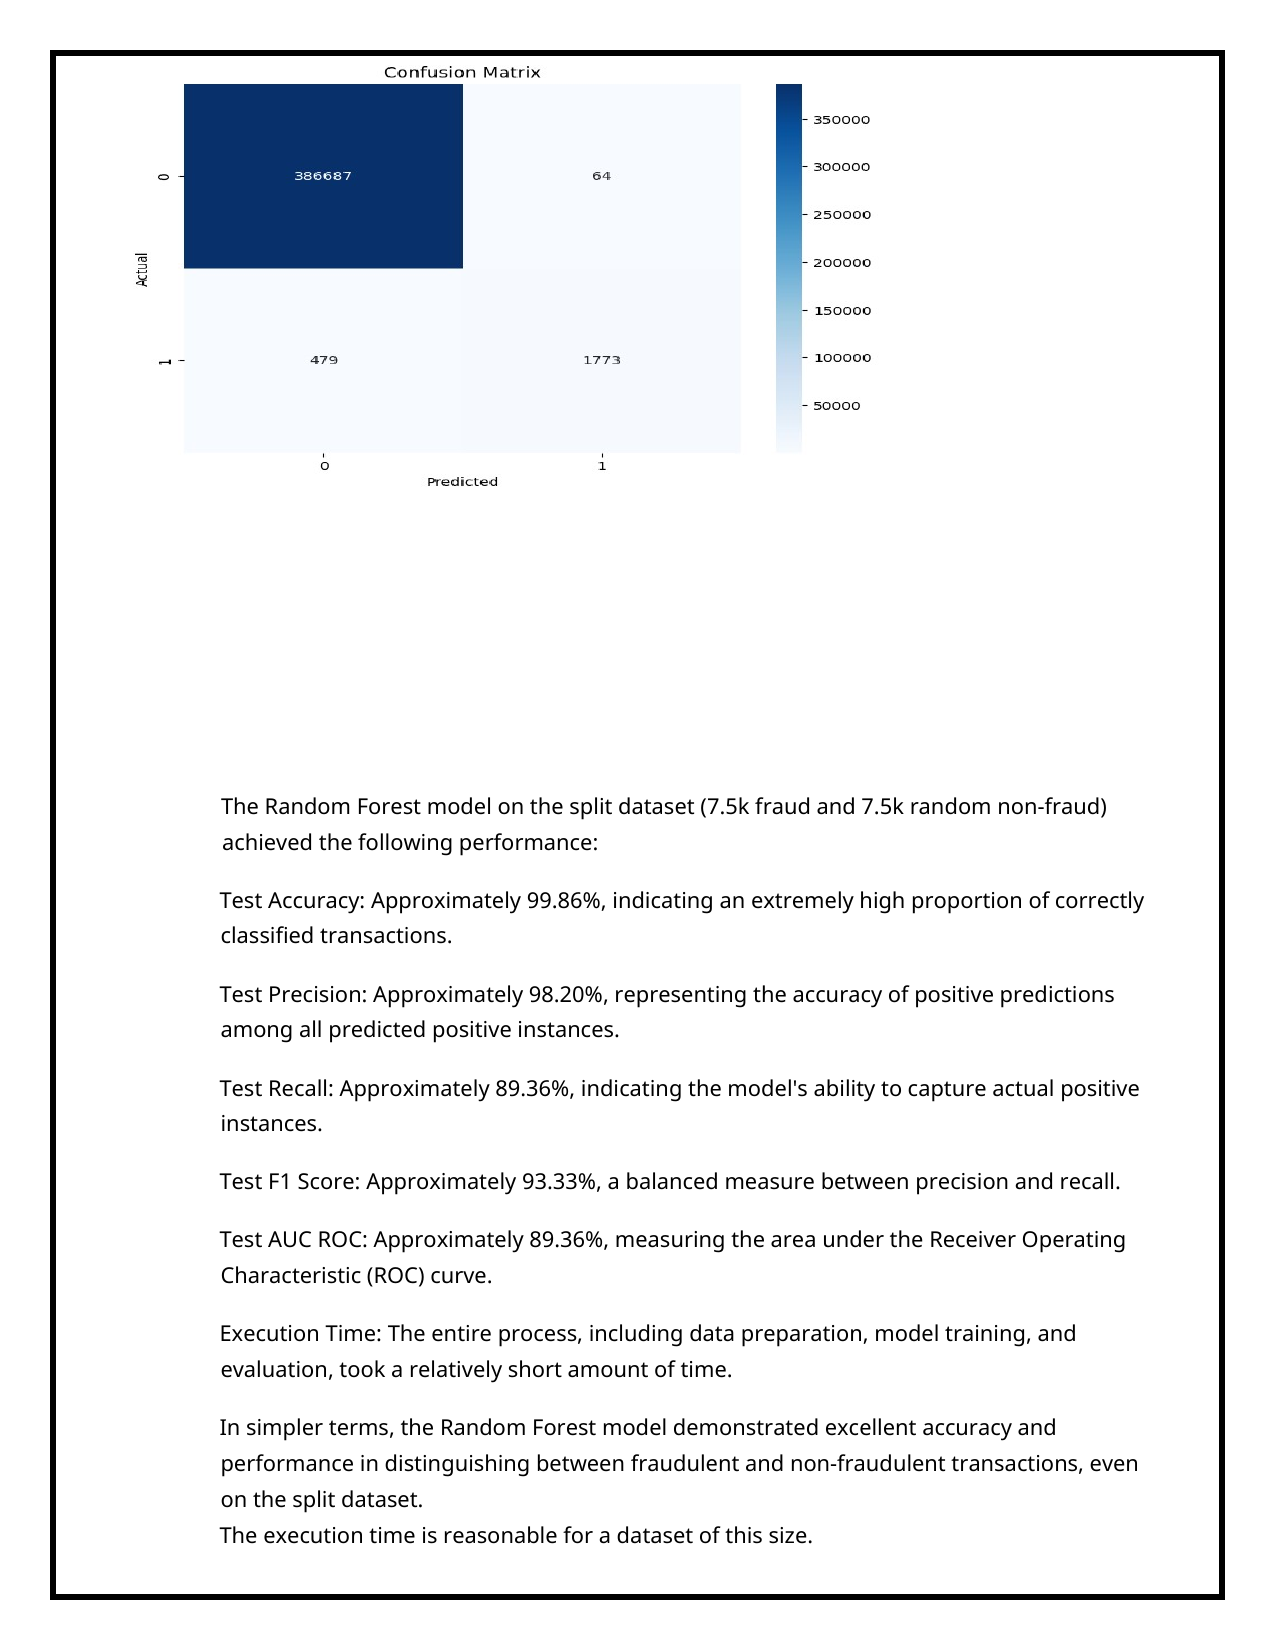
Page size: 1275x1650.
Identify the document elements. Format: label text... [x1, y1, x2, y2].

text In simpler terms, the Random Forest model demonstrated excellent accuracy and performance in distinguishing between fraudulent and non-fraudulent transactions, even on the split dataset. [219, 1412, 1149, 1513]
text Test Precision: Approximately 98.20%, representing the accuracy of positive predictions among all predicted positive instances. [219, 979, 1149, 1044]
text Execution Time: The entire process, including data preparation, model training, and evaluation, took a relatively short amount of time. [219, 1318, 1149, 1384]
text Test Recall: Approximately 89.36%, indicating the model's ability to capture actual positive instances. [219, 1072, 1149, 1138]
text Test Accuracy: Approximately 99.86%, indicating an extremely high proportion of correctly classified transactions. [219, 885, 1149, 950]
picture [125, 58, 883, 495]
text Test F1 Score: Approximately 93.33%, a balanced measure between precision and recall. [219, 1166, 1149, 1196]
text The execution time is reasonable for a dataset of this size. [219, 1520, 1149, 1550]
text Test AUC ROC: Approximately 89.36%, measuring the area under the Receiver Operating Characteristic (ROC) curve. [219, 1224, 1149, 1290]
text The Random Forest model on the split dataset (7.5k fraud and 7.5k random non-fraud) achieved the following performance: [221, 791, 1149, 856]
